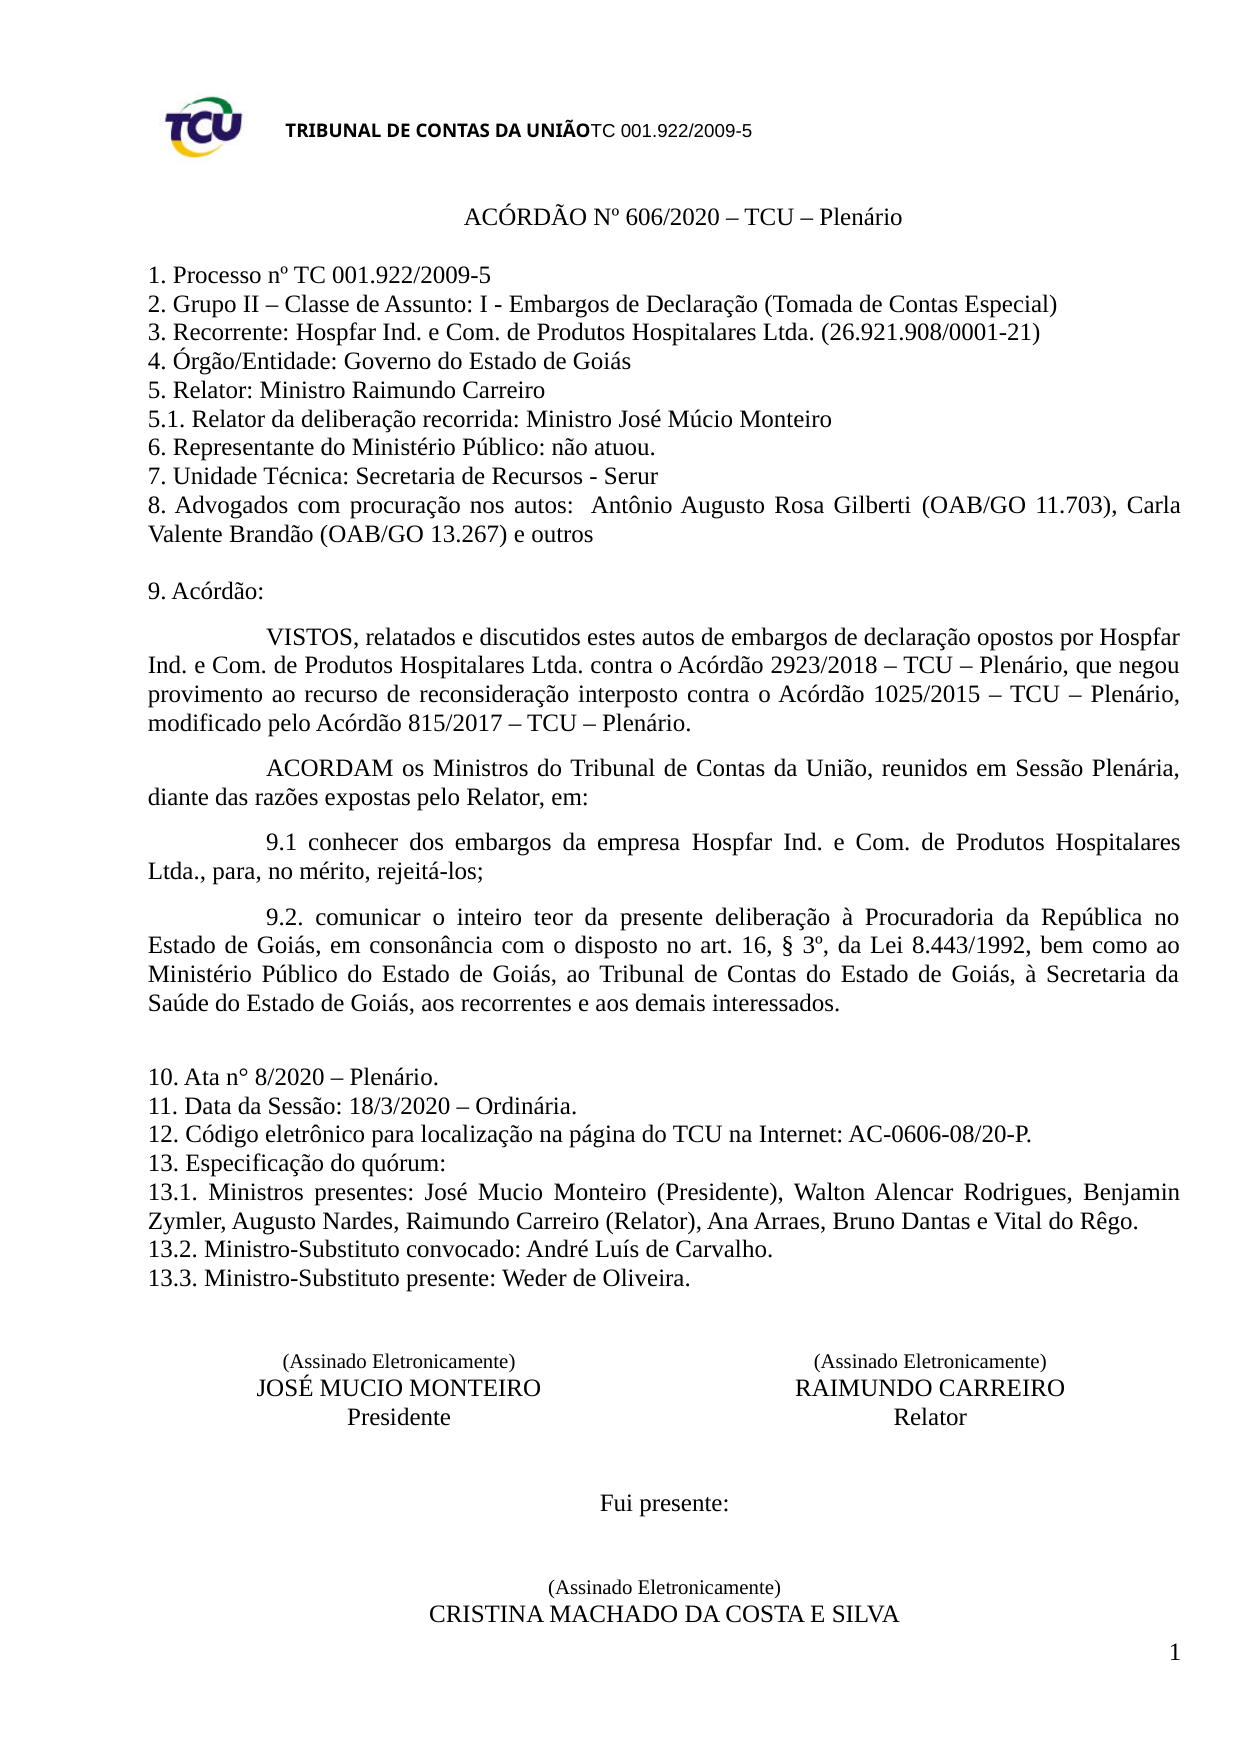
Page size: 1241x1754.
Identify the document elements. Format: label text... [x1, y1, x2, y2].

text 5.1. Relator da deliberação recorrida: Ministro José Múcio Monteiro [148, 404, 1181, 432]
text 10. Ata n° 8/2020 – Plenário. [148, 1062, 1181, 1091]
table_header (Assinado Eletronicamente) JOSÉ MUCIO MONTEIRO [133, 1350, 664, 1402]
text ACORDAM os Ministros do Tribunal de Contas da União, reunidos em Sessão Plenária, diante das razões expostas pelo Relator, em: [148, 753, 1181, 811]
text 1. Processo nº TC 001.922/2009-5 [148, 260, 1181, 289]
text 13. Especificação do quórum: [148, 1148, 1181, 1177]
text 13.3. Ministro-Substituto presente: Weder de Oliveira. [148, 1263, 1181, 1292]
text VISTOS, relatados e discutidos estes autos de embargos de declaração opostos por Hospfar Ind. e Com. de Produtos Hospitalares Ltda. contra o Acórdão 2923/2018 – TCU – Plenário, que negou provimento ao recurso de reconsideração interposto contra o Acórdão 1025/2015 – TCU – Plenário, modificado pelo Acórdão 815/2017 – TCU – Plenário. [148, 622, 1181, 737]
text Fui presente: [148, 1488, 1181, 1517]
text (Assinado Eletronicamente) [148, 1575, 1181, 1599]
text 12. Código eletrônico para localização na página do TCU na Internet: AC-0606-08/20-P. [148, 1119, 1181, 1148]
text 9.2. comunicar o inteiro teor da presente deliberação à Procuradoria da República no Estado de Goiás, em consonância com o disposto no art. 16, § 3º, da Lei 8.443/1992, bem como ao Ministério Público do Estado de Goiás, ao Tribunal de Contas do Estado de Goiás, à Secretaria da Saúde do Estado de Goiás, aos recorrentes e aos demais interessados. [148, 902, 1181, 1017]
text 8. Advogados com procuração nos autos: Antônio Augusto Rosa Gilberti (OAB/GO 11.703), Carla Valente Brandão (OAB/GO 13.267) e outros [148, 490, 1181, 547]
text 2. Grupo II – Classe de Assunto: I - Embargos de Declaração (Tomada de Contas Especial) [148, 289, 1181, 317]
text 13.1. Ministros presentes: José Mucio Monteiro (Presidente), Walton Alencar Rodrigues, Benjamin Zymler, Augusto Nardes, Raimundo Carreiro (Relator), Ana Arraes, Bruno Dantas e Vital do Rêgo. [148, 1177, 1181, 1234]
text 5. Relator: Ministro Raimundo Carreiro [148, 375, 1181, 404]
text 9.1 conhecer dos embargos da empresa Hospfar Ind. e Com. de Produtos Hospitalares Ltda., para, no mérito, rejeitá-los; [148, 827, 1181, 885]
text 4. Órgão/Entidade: Governo do Estado de Goiás [148, 346, 1181, 375]
text 3. Recorrente: Hospfar Ind. e Com. de Produtos Hospitalares Ltda. (26.921.908/0001-21) [148, 317, 1181, 346]
table_cell Presidente [133, 1402, 664, 1431]
text 6. Representante do Ministério Público: não atuou. [148, 432, 1181, 461]
text 9. Acórdão: [148, 576, 1181, 605]
text 13.2. Ministro-Substituto convocado: André Luís de Carvalho. [148, 1234, 1181, 1263]
text 11. Data da Sessão: 18/3/2020 – Ordinária. [148, 1091, 1181, 1119]
table_header (Assinado Eletronicamente) RAIMUNDO CARREIRO [664, 1350, 1196, 1402]
text ACÓRDÃO Nº 606/2020 – TCU – Plenário [185, 202, 1181, 231]
table_cell Relator [664, 1402, 1196, 1431]
text 7. Unidade Técnica: Secretaria de Recursos - Serur [148, 461, 1181, 490]
text CRISTINA MACHADO DA COSTA E SILVA [148, 1599, 1181, 1628]
